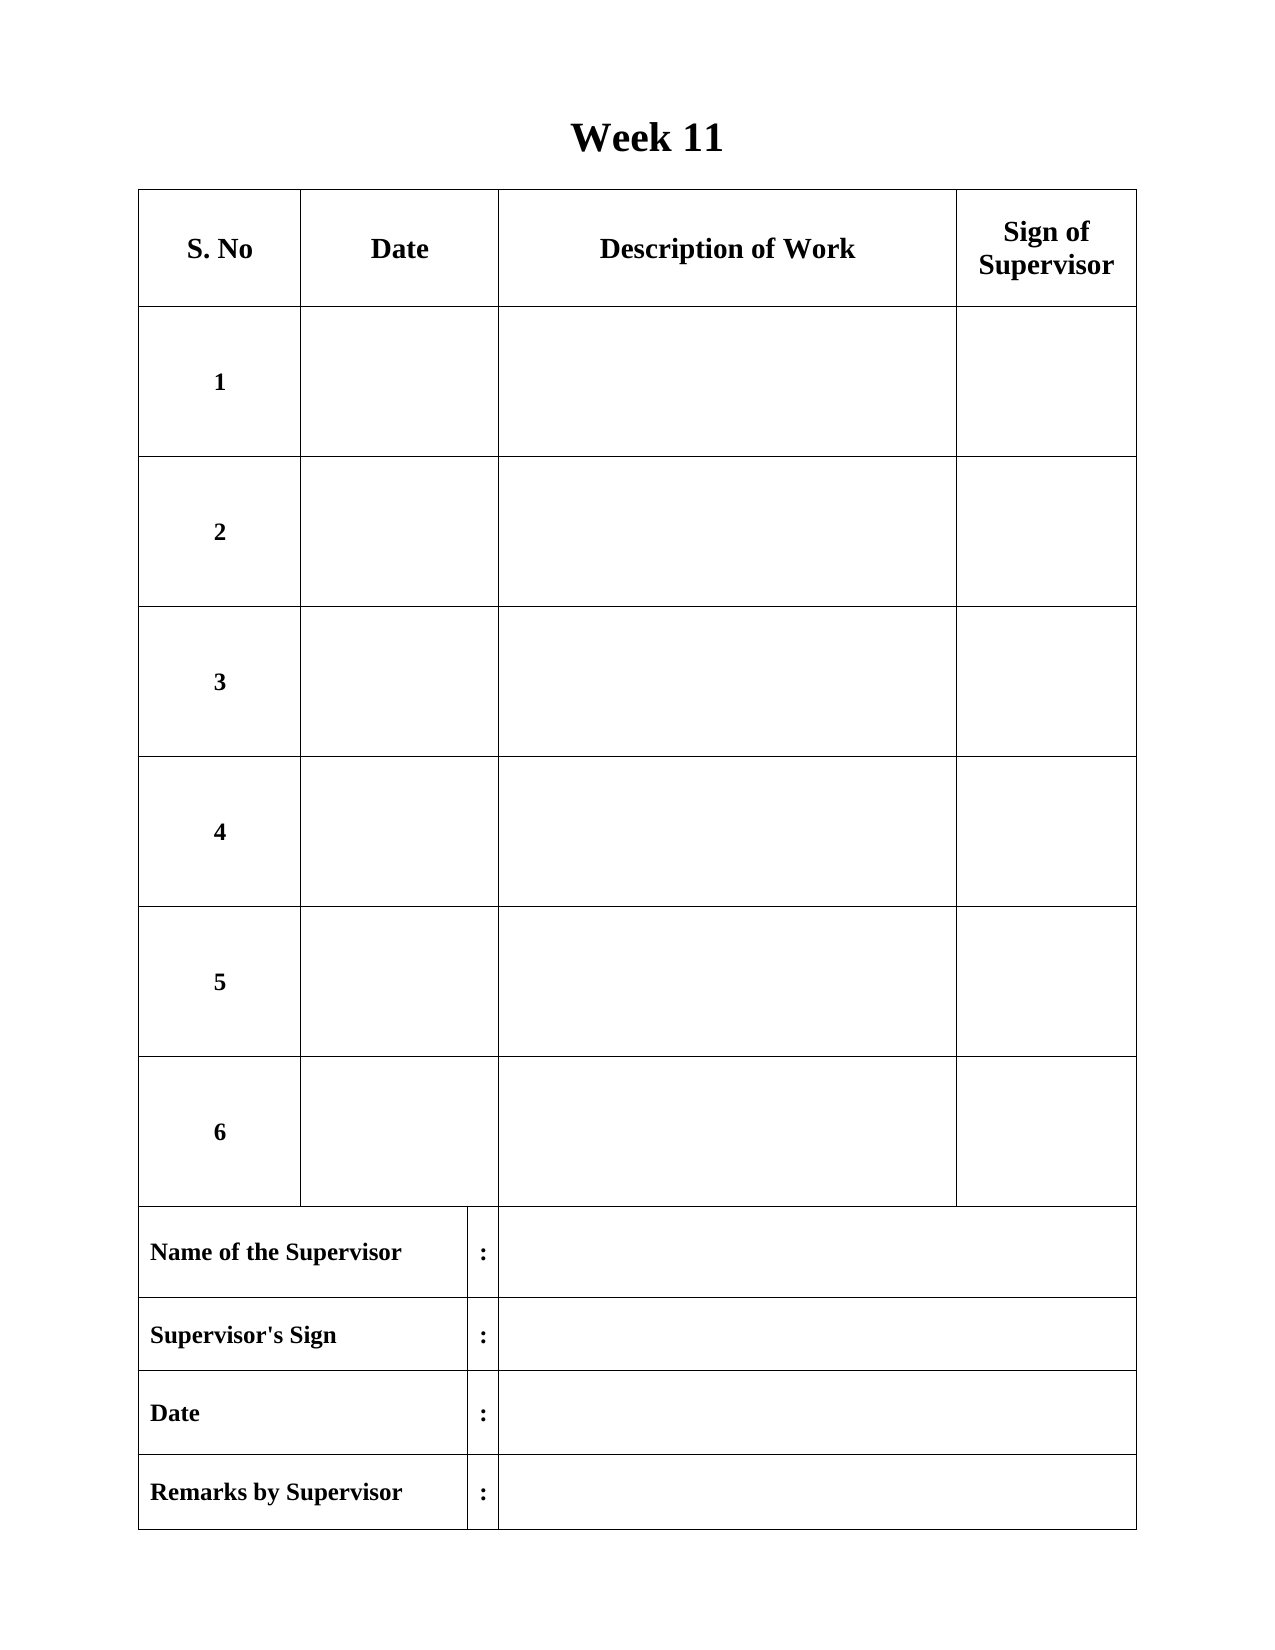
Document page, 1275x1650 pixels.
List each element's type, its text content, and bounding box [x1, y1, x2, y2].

table_header Description of Work [499, 190, 956, 306]
table_cell Name of the Supervisor [139, 1207, 467, 1297]
table_cell [499, 307, 956, 456]
table_header S. No [139, 190, 300, 306]
table_cell [499, 1298, 1136, 1370]
table_cell [499, 1455, 1136, 1528]
table_cell [499, 607, 956, 756]
table_cell [957, 907, 1136, 1056]
table_cell [957, 757, 1136, 906]
table_cell 6 [139, 1057, 300, 1206]
table_cell : [468, 1207, 498, 1297]
table_cell 3 [139, 607, 300, 756]
table_header Date [301, 190, 498, 306]
table_cell [301, 1057, 498, 1206]
table_cell [499, 1207, 1136, 1297]
table_cell 4 [139, 757, 300, 906]
table_cell [301, 307, 498, 456]
table_cell [301, 457, 498, 606]
table_cell [499, 1371, 1136, 1454]
table_cell [499, 1057, 956, 1206]
table_cell [957, 457, 1136, 606]
table_cell [957, 307, 1136, 456]
table_cell [957, 607, 1136, 756]
table_cell 5 [139, 907, 300, 1056]
table_cell : [468, 1298, 498, 1370]
text Week 11 [150, 112, 1144, 160]
table_cell Remarks by Supervisor [139, 1455, 467, 1528]
table_cell [499, 907, 956, 1056]
table_cell [499, 457, 956, 606]
table_cell [301, 907, 498, 1056]
table_cell 1 [139, 307, 300, 456]
table_cell [301, 757, 498, 906]
table_header Sign of Supervisor [957, 190, 1136, 306]
table_cell [301, 607, 498, 756]
table_cell : [468, 1371, 498, 1454]
table_cell [957, 1057, 1136, 1206]
table_cell 2 [139, 457, 300, 606]
table_cell [499, 757, 956, 906]
table_cell : [468, 1455, 498, 1528]
table_cell Date [139, 1371, 467, 1454]
table_cell Supervisor's Sign [139, 1298, 467, 1370]
